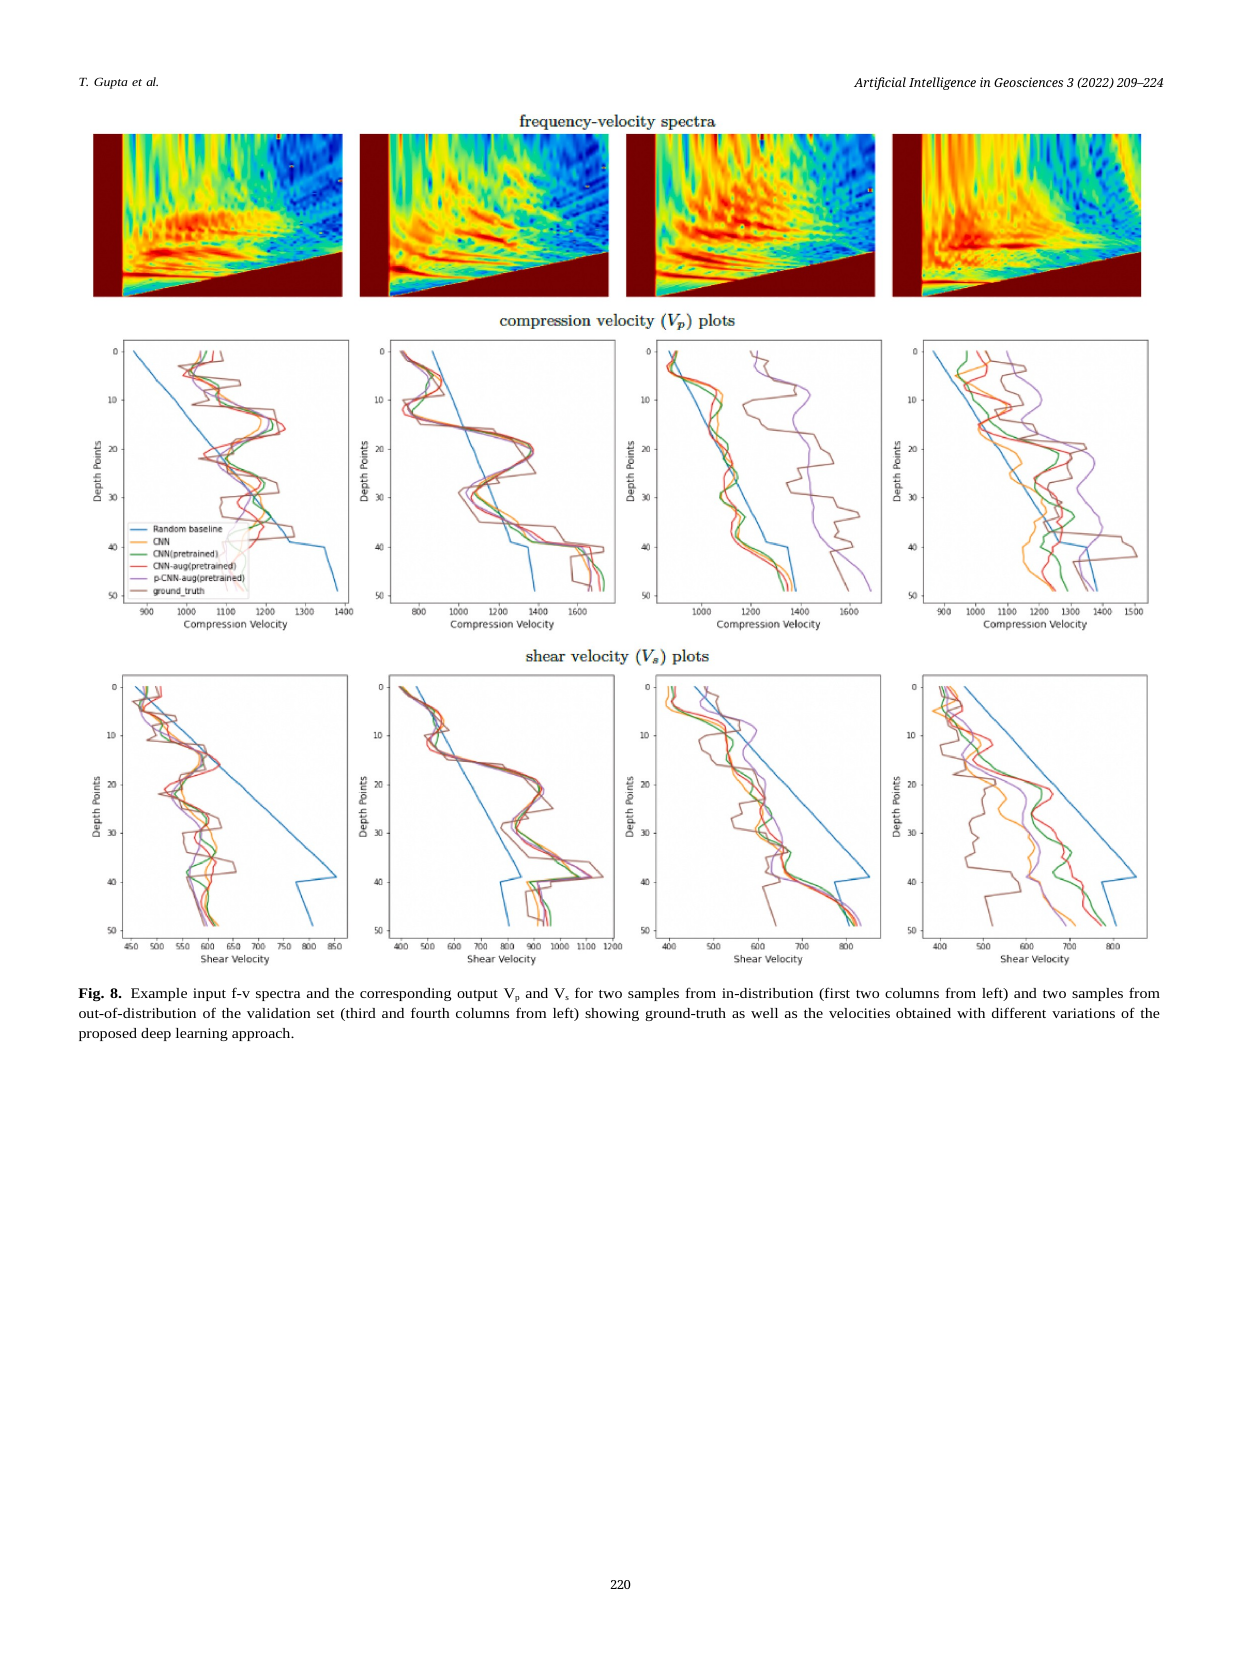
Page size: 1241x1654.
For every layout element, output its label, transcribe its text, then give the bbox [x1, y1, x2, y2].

picture [90, 114, 1150, 966]
text Fig. 8. Example input f-v spectra and the corresponding output Vp and Vs for two samples from in-distribution (first two columns from left) and two samples from out-of-distribution of the validation set (third and fourth columns from left) showing ground-truth as well as the velocities obtained with different variations of the proposed deep learning approach. [78, 985, 1162, 1041]
